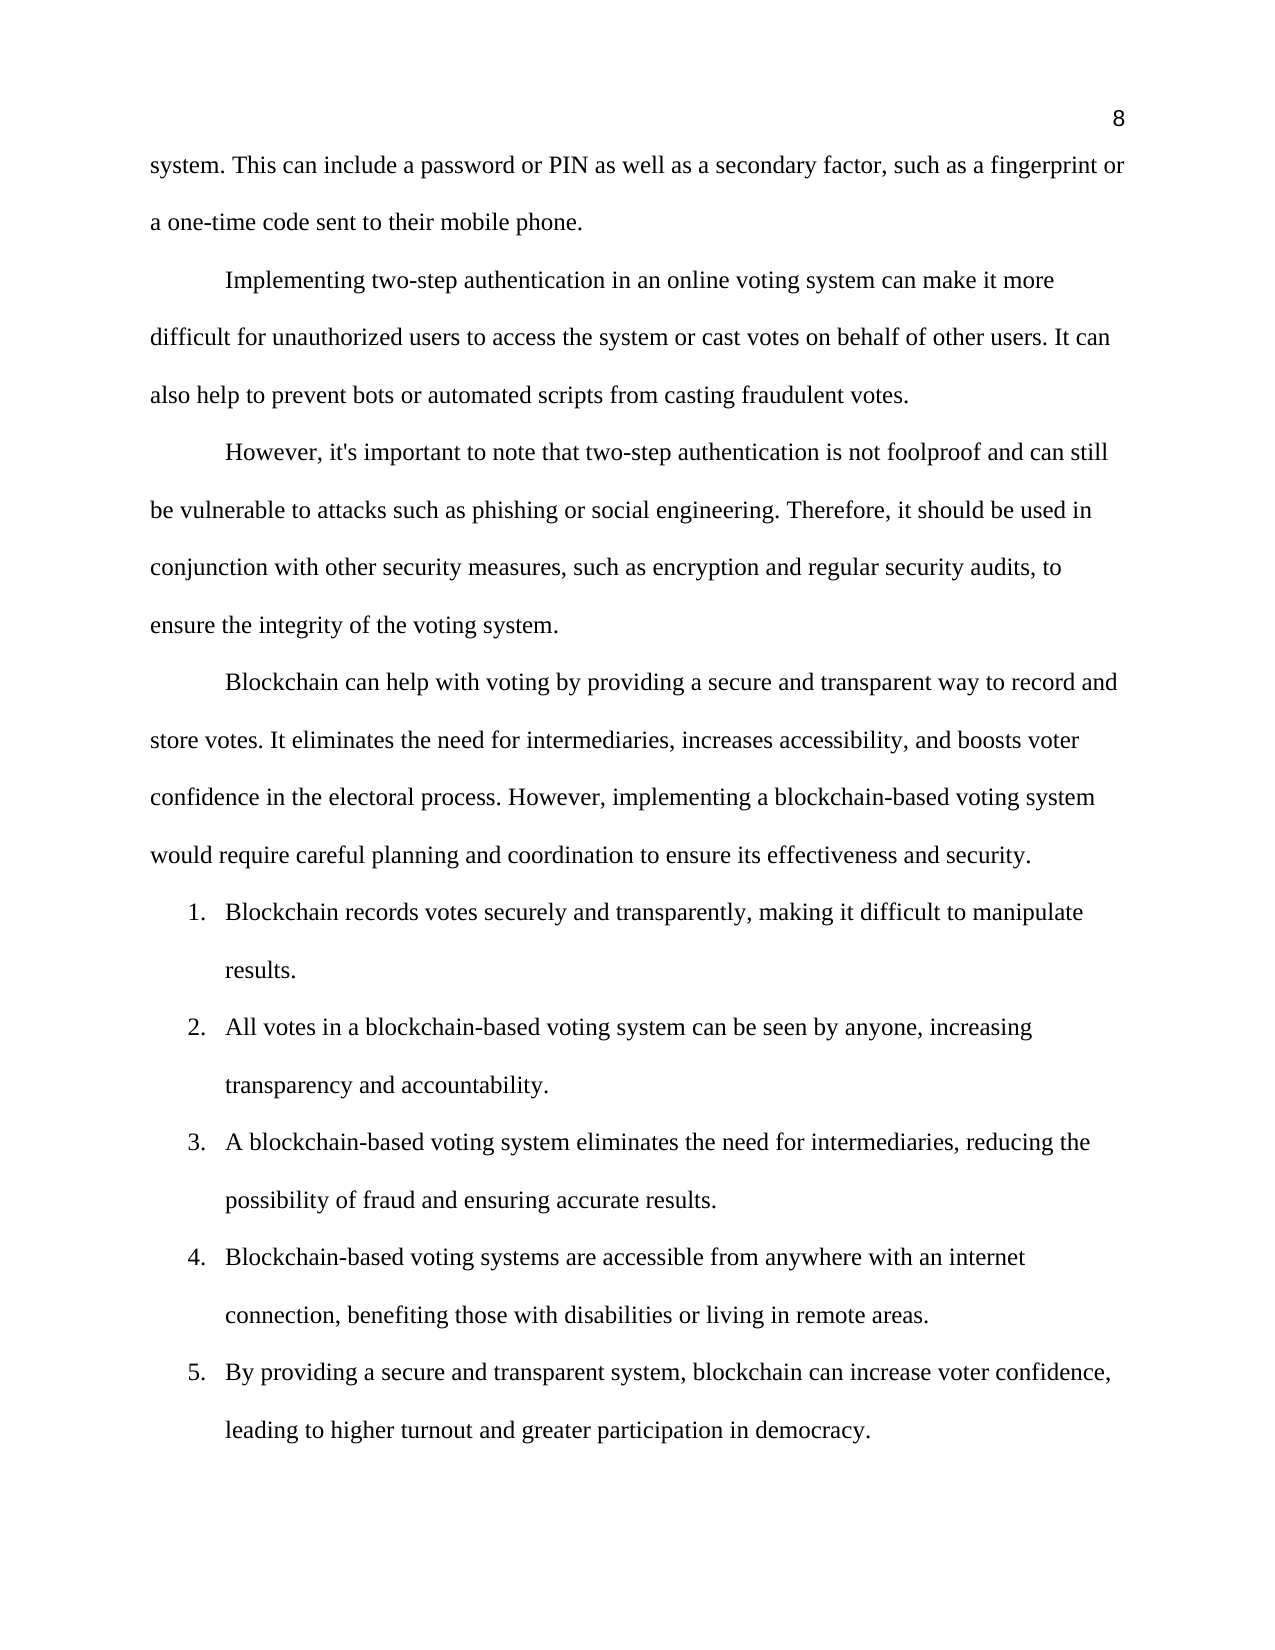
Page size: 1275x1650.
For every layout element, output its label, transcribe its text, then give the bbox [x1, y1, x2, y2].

text Blockchain can help with voting by providing a secure and transparent way to record and store votes. It eliminates the need for intermediaries, increases accessibility, and boosts voter confidence in the electoral process. However, implementing a blockchain-based voting system would require careful planning and coordination to ensure its effectiveness and security. [150, 667, 1125, 869]
list Blockchain records votes securely and transparently, making it difficult to manipulate results. [187, 897, 1125, 984]
list Blockchain-based voting systems are accessible from anywhere with an internet connection, benefiting those with disabilities or living in remote areas. [187, 1242, 1125, 1329]
list A blockchain-based voting system eliminates the need for intermediaries, reducing the possibility of fraud and ensuring accurate results. [187, 1127, 1125, 1214]
text However, it's important to note that two-step authentication is not foolproof and can still be vulnerable to attacks such as phishing or social engineering. Therefore, it should be used in conjunction with other security measures, such as encryption and regular security audits, to ensure the integrity of the voting system. [150, 437, 1125, 639]
list All votes in a blockchain-based voting system can be seen by anyone, increasing transparency and accountability. [187, 1012, 1125, 1099]
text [150, 150, 1125, 236]
list By providing a secure and transparent system, blockchain can increase voter confidence, leading to higher turnout and greater participation in democracy. [187, 1357, 1125, 1444]
text Implementing two-step authentication in an online voting system can make it more difficult for unauthorized users to access the system or cast votes on behalf of other users. It can also help to prevent bots or automated scripts from casting fraudulent votes. [150, 265, 1125, 409]
